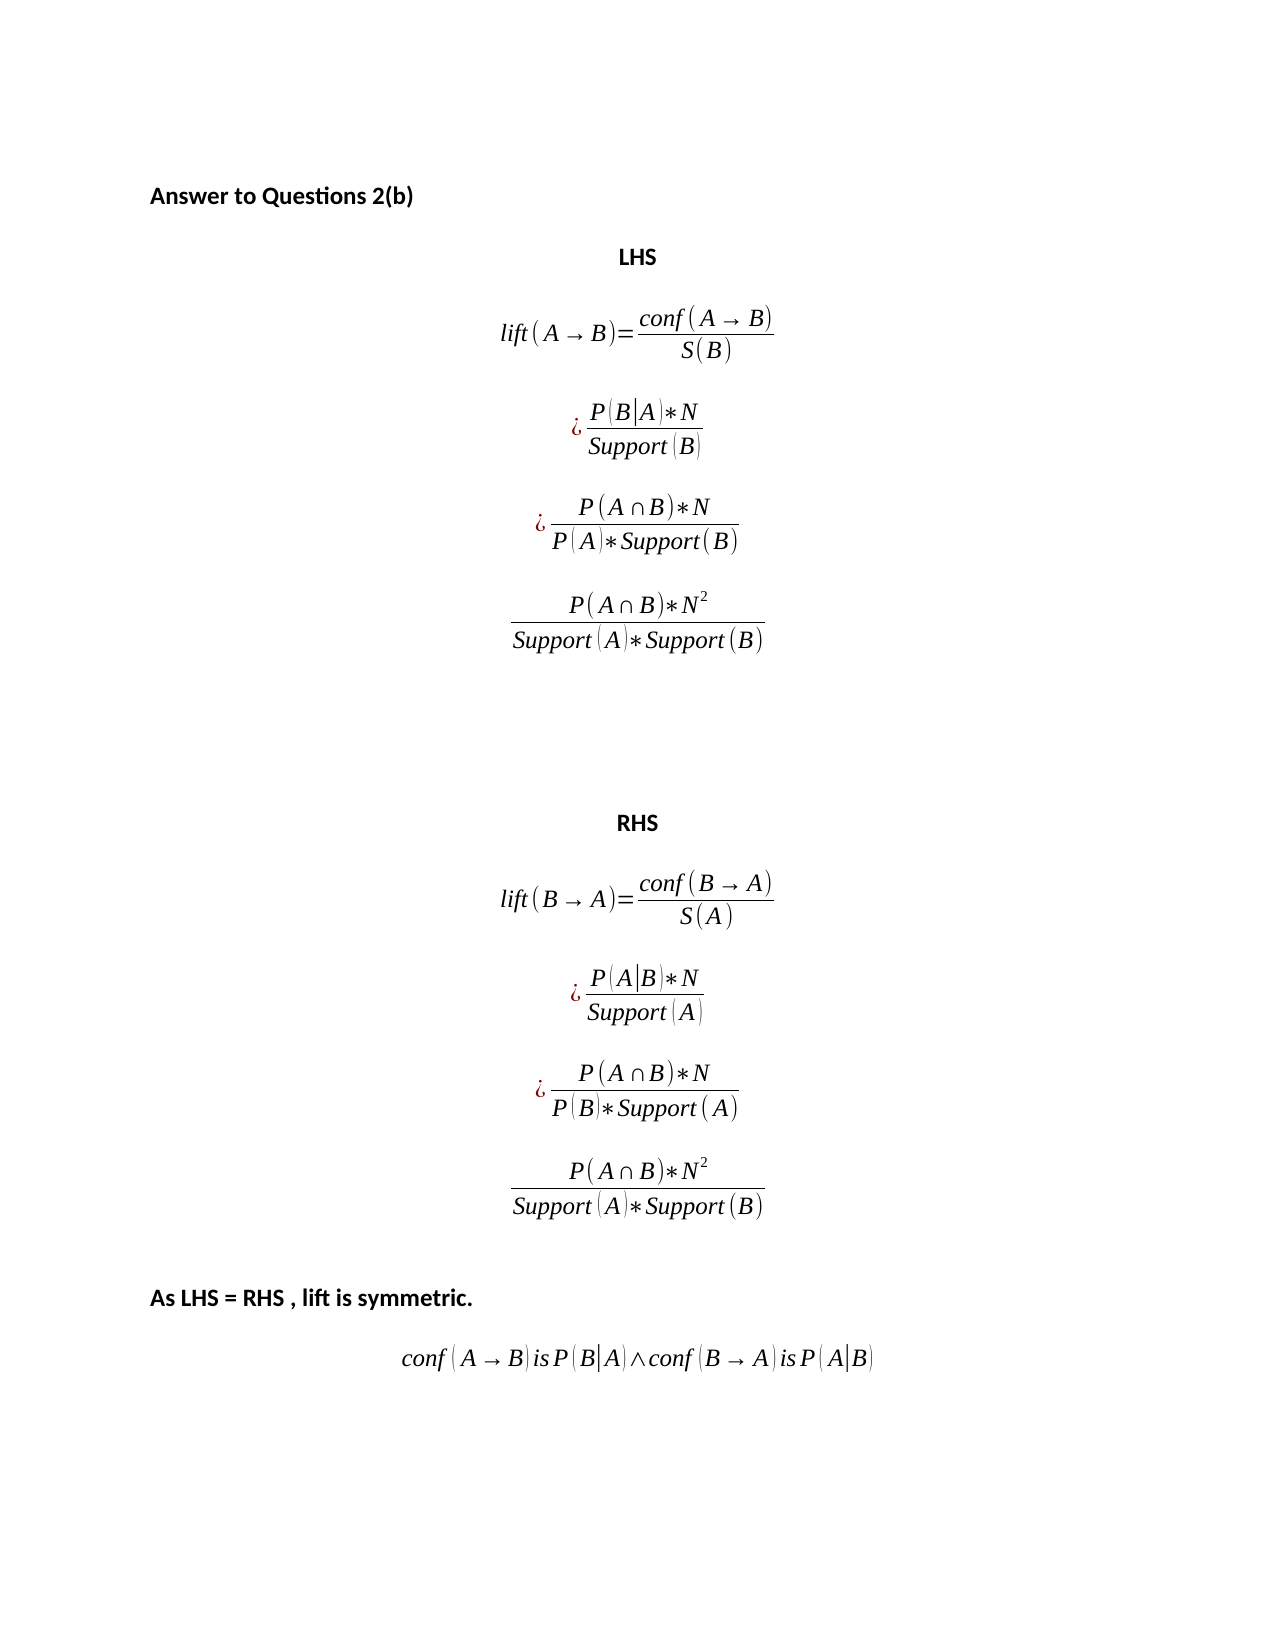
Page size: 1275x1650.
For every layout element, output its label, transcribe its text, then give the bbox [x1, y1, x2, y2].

text RHS [150, 807, 1125, 838]
text LHS [150, 242, 1125, 272]
text Answer to Questions 2(b) [150, 181, 1125, 211]
text As LHS = RHS , lift is symmetric. [150, 1282, 1125, 1312]
